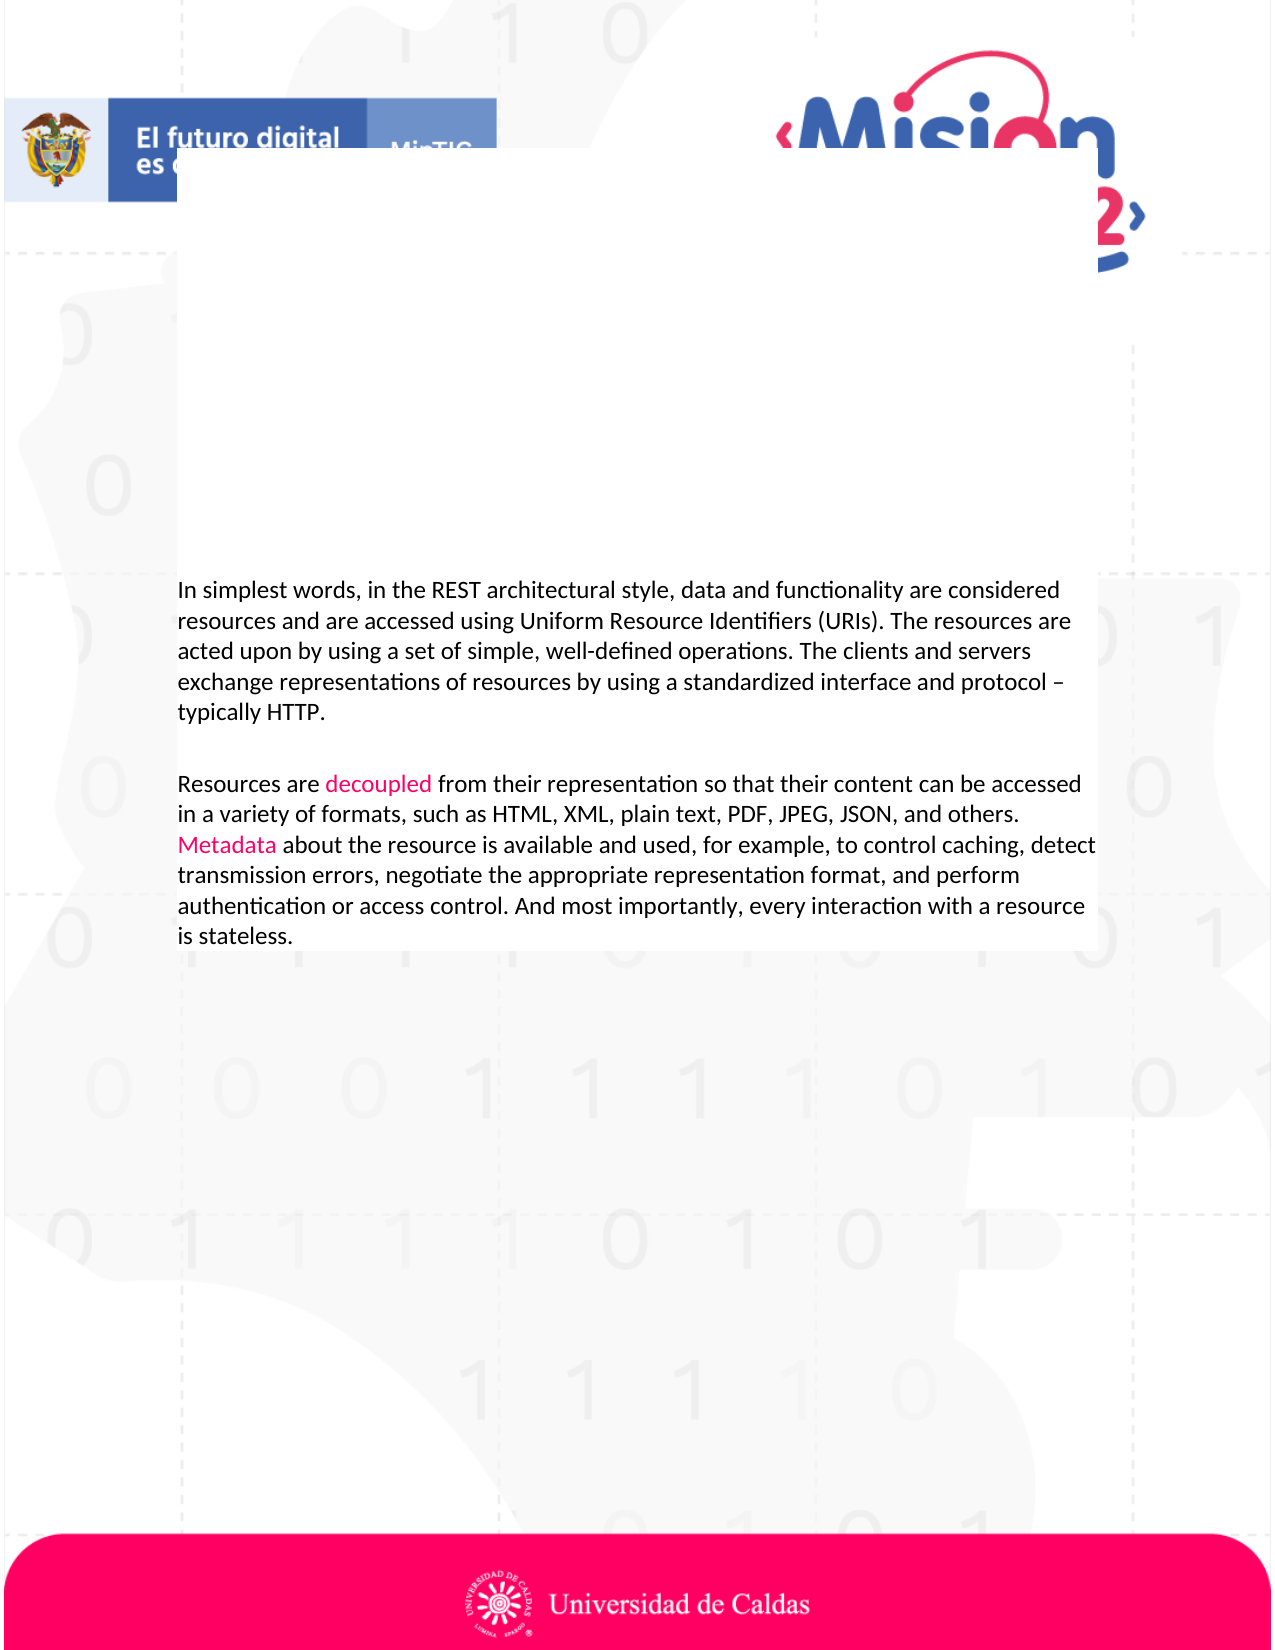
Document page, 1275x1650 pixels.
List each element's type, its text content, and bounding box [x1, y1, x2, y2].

text In simplest words, in the REST architectural style, data and functionality are considered resources and are accessed using Uniform Resource Identifiers (URIs). The resources are acted upon by using a set of simple, well-defined operations. The clients and servers exchange representations of resources by using a standardized interface and protocol – typically HTTP. [177, 574, 1098, 727]
text Resources are decoupled from their representation so that their content can be accessed in a variety of formats, such as HTML, XML, plain text, PDF, JPEG, JSON, and others. Metadata about the resource is available and used, for example, to control caching, detect transmission errors, negotiate the appropriate representation format, and perform authentication or access control. And most importantly, every interaction with a resource is stateless. [177, 768, 1098, 951]
picture [4, 0, 1271, 1650]
